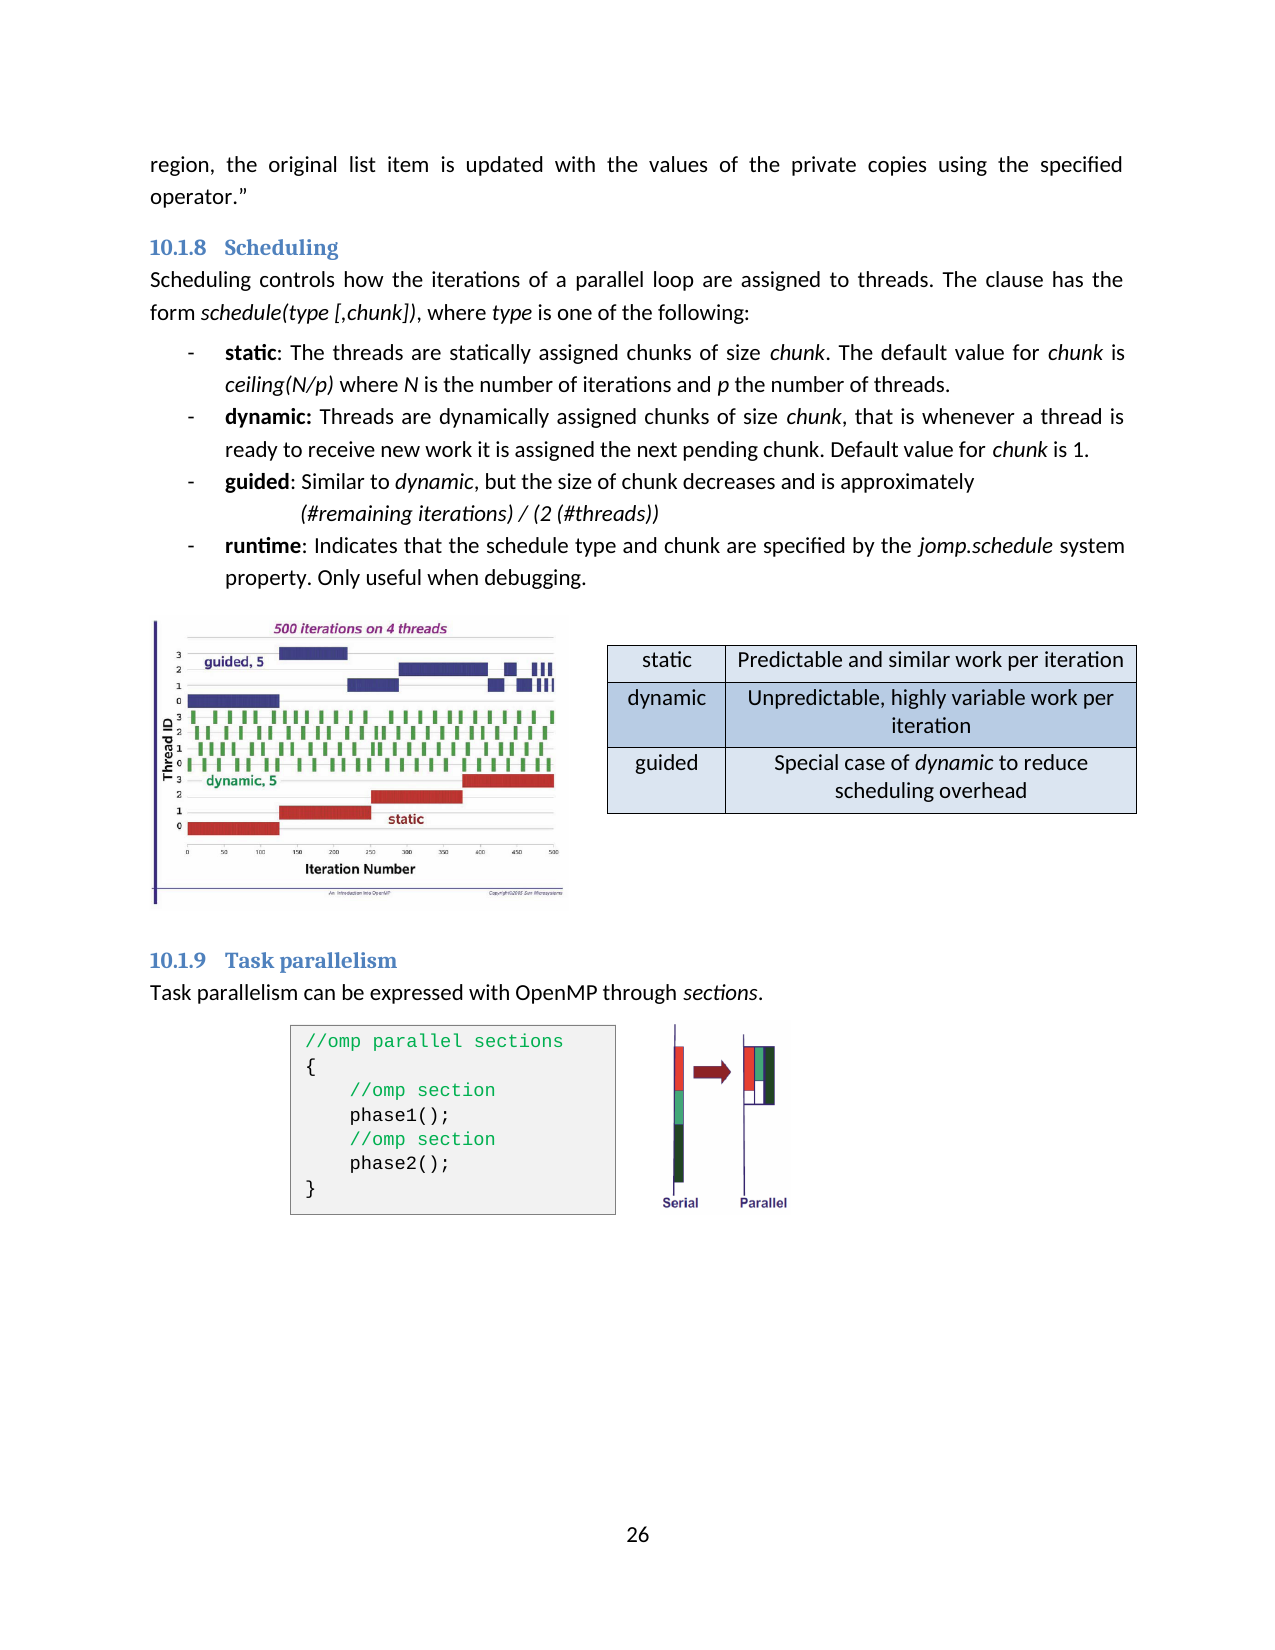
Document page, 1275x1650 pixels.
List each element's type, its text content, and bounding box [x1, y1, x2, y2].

list static: The threads are statically assigned chunks of size chunk. The default value for chunk is ceiling(N/p) where N is the number of iterations and p the number of threads. [187, 338, 1125, 398]
text Scheduling controls how the iterations of a parallel loop are assigned to threads. The clause has the form schedule(type [,chunk]), where type is one of the following: [150, 265, 1125, 326]
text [150, 150, 1125, 210]
table_cell dynamic [608, 683, 725, 747]
subtitle Task parallelism [150, 948, 1125, 974]
list (#remaining iterations) / (2 (#threads)) [225, 499, 1125, 527]
table_cell Unpredictable, highly variable work per iteration [726, 683, 1136, 747]
subtitle Scheduling [150, 235, 1125, 262]
table_cell guided [608, 748, 725, 813]
picture [659, 1020, 791, 1215]
table_header Predictable and similar work per iteration [726, 646, 1136, 682]
picture [148, 615, 569, 911]
list guided: Similar to dynamic, but the size of chunk decreases and is approximately [187, 467, 1125, 495]
list dynamic: Threads are dynamically assigned chunks of size chunk, that is whenever a thread is ready to receive new work it is assigned the next pending chunk. Default value for chunk is 1. [187, 402, 1125, 463]
table_header static [608, 646, 725, 682]
table_cell Special case of dynamic to reduce scheduling overhead [726, 748, 1136, 813]
text Task parallelism can be expressed with OpenMP through sections. [150, 978, 1125, 1006]
list runtime: Indicates that the schedule type and chunk are specified by the jomp.schedule system property. Only useful when debugging. [187, 531, 1125, 591]
